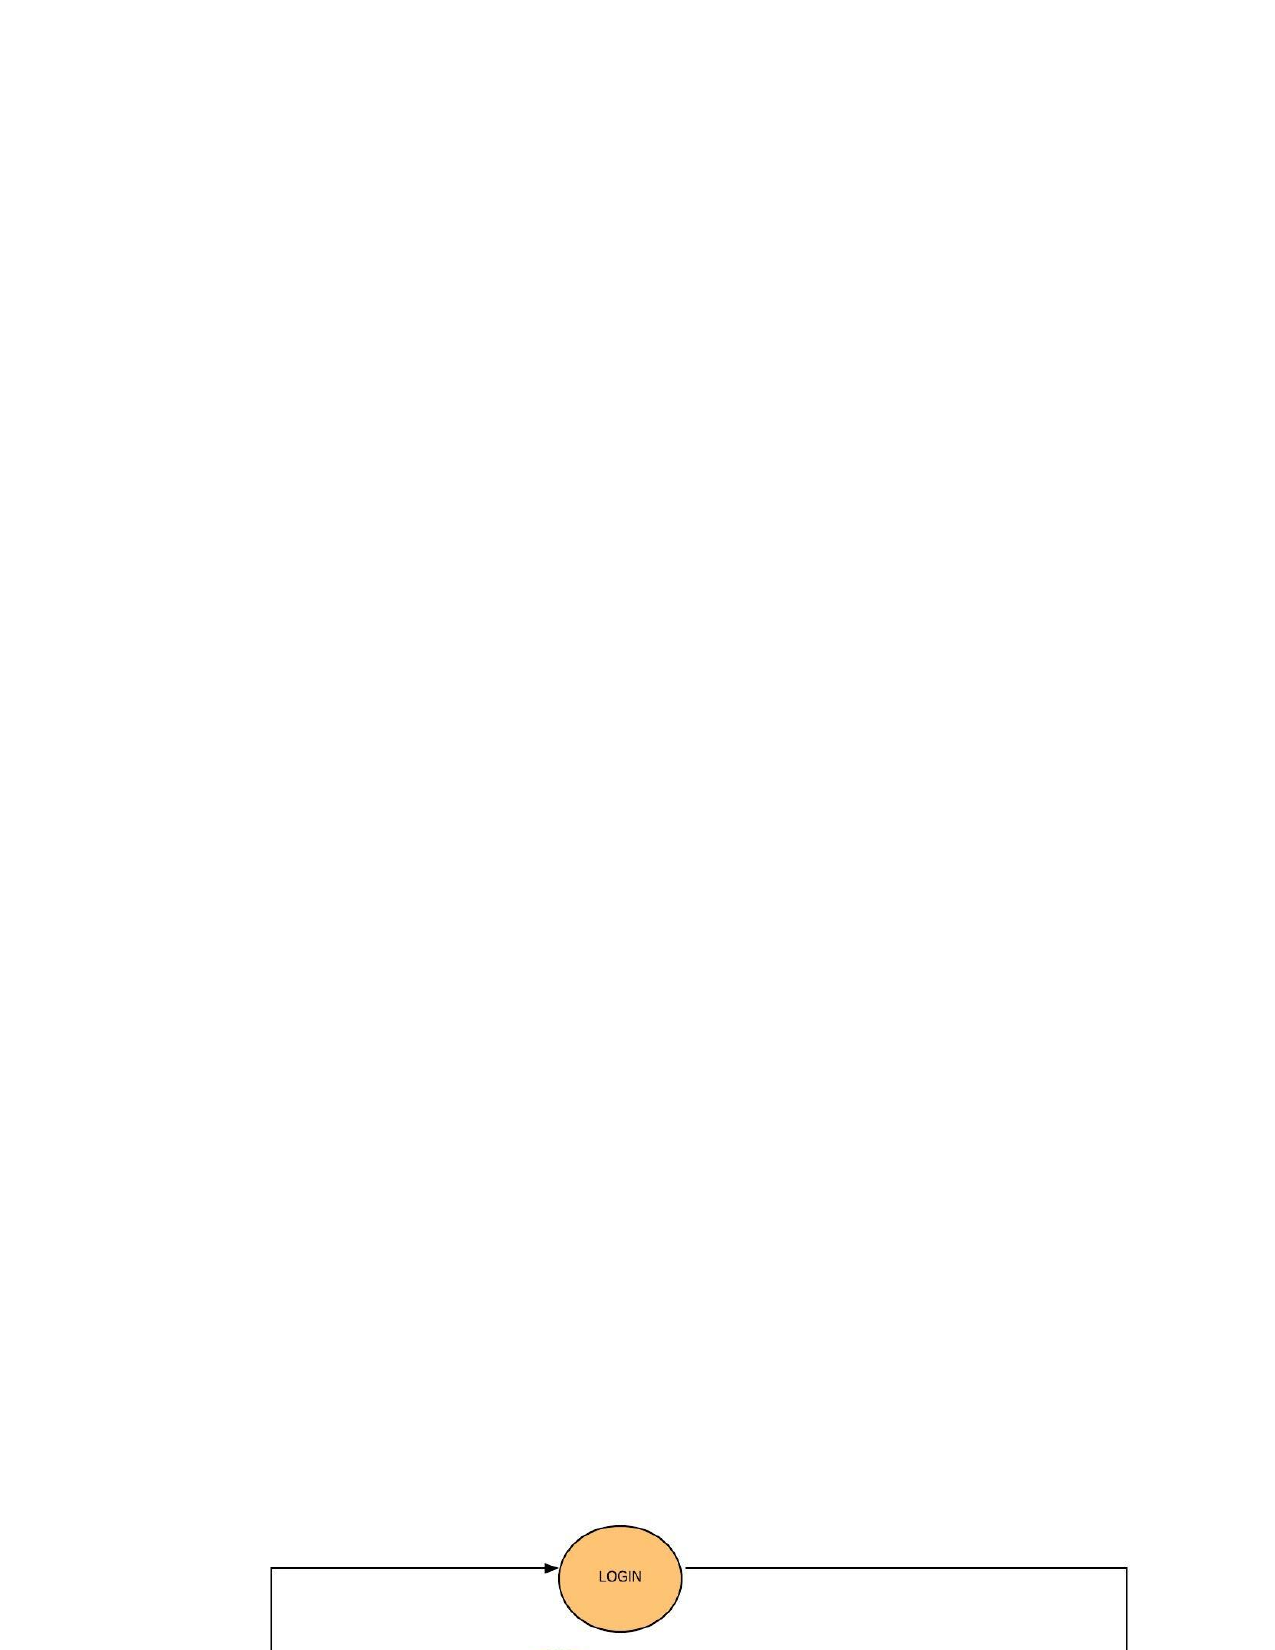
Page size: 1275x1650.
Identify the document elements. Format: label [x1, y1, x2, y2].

picture [0, 1490, 1203, 1650]
